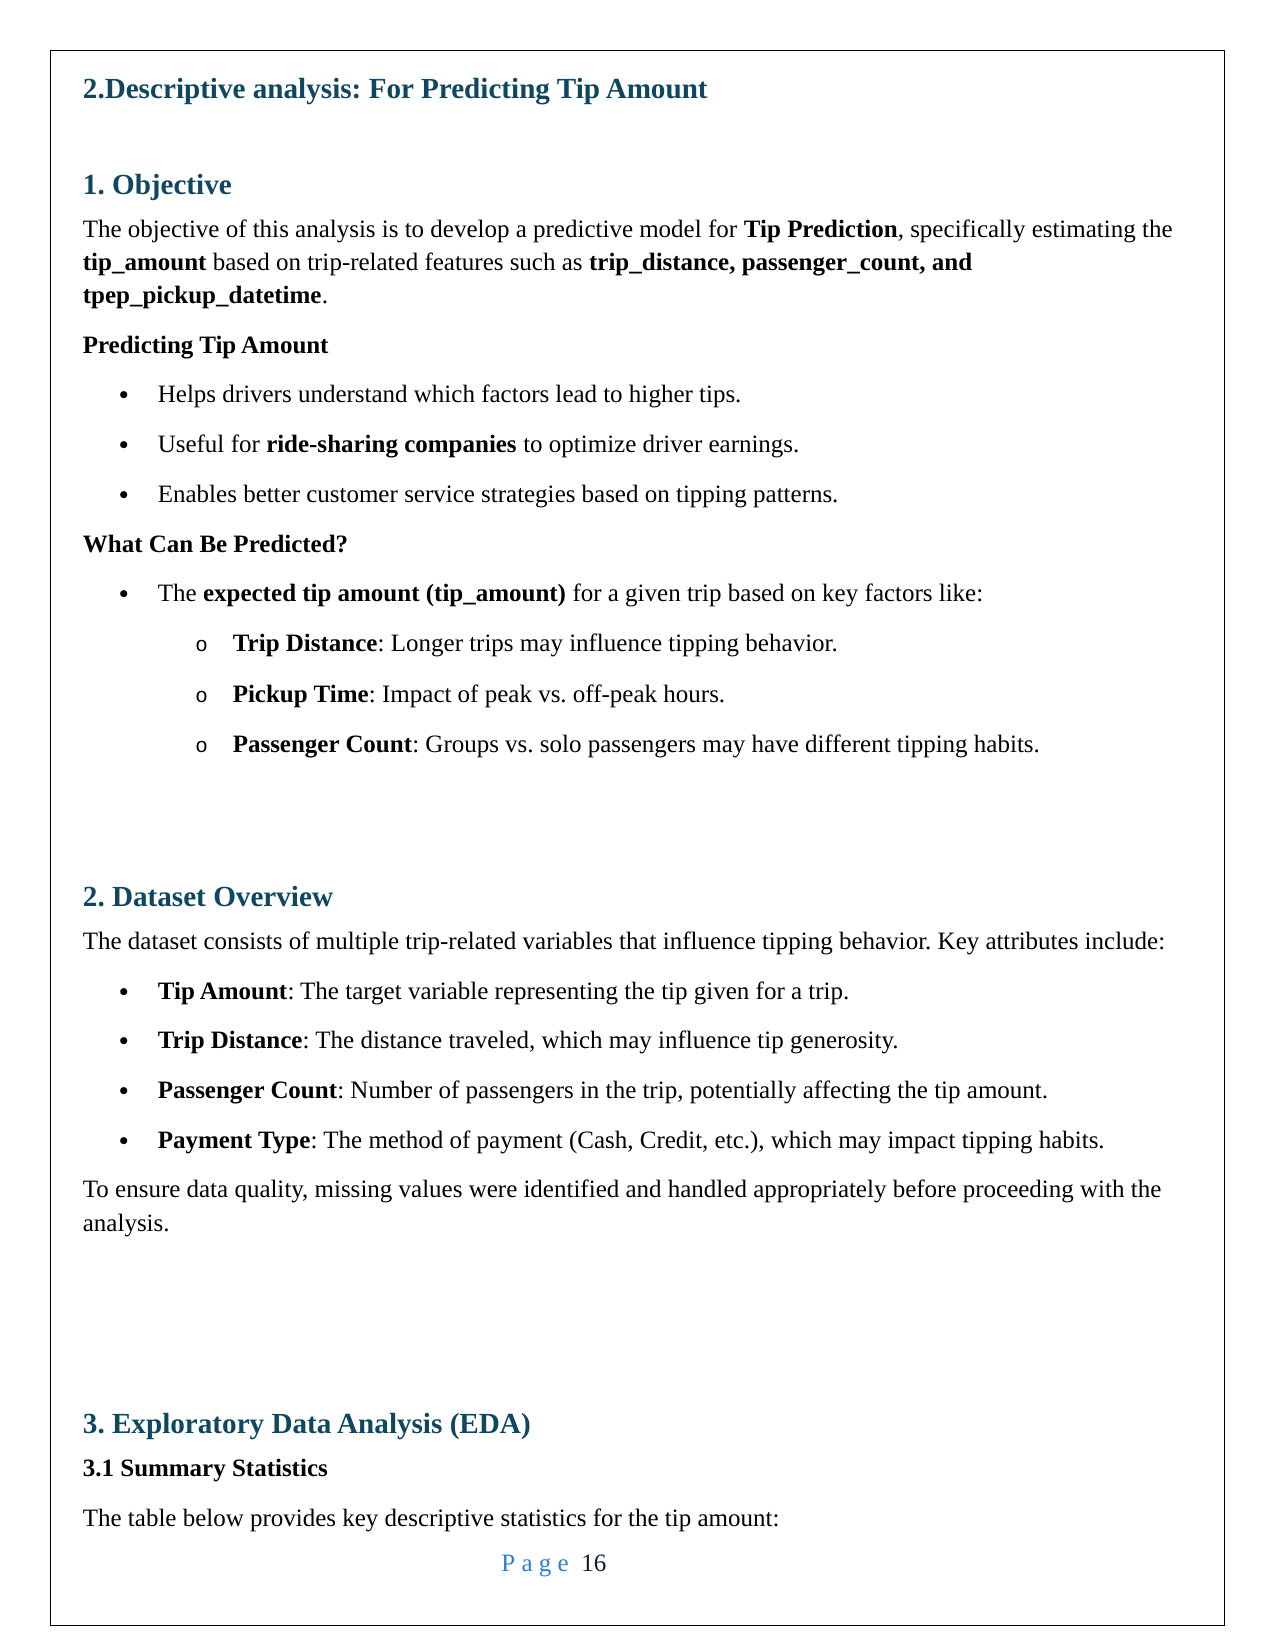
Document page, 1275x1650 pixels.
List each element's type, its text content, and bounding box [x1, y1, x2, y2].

list Helps drivers understand which factors lead to higher tips. [120, 379, 1192, 408]
text 3.1 Summary Statistics [83, 1453, 1192, 1482]
list Pickup Time: Impact of peak vs. off-peak hours. [195, 679, 1192, 708]
text What Can Be Predicted? [83, 529, 1192, 557]
subtitle 2.Descriptive analysis: For Predicting Tip Amount [83, 71, 1192, 104]
subtitle 1. Objective [83, 167, 1192, 201]
list The expected tip amount (tip_amount) for a given trip based on key factors like: [120, 578, 1192, 607]
list Useful for ride-sharing companies to optimize driver earnings. [120, 429, 1192, 458]
subtitle 3. Exploratory Data Analysis (EDA) [83, 1406, 1192, 1440]
text Predicting Tip Amount [83, 330, 1192, 359]
subtitle 2. Dataset Overview [83, 879, 1192, 913]
list Tip Amount: The target variable representing the tip given for a trip. [120, 976, 1192, 1004]
list Trip Distance: Longer trips may influence tipping behavior. [195, 628, 1192, 658]
text The dataset consists of multiple trip-related variables that influence tipping behavior. Key attributes include: [83, 926, 1192, 955]
list Passenger Count: Number of passengers in the trip, potentially affecting the tip amount. [120, 1075, 1192, 1104]
list Passenger Count: Groups vs. solo passengers may have different tipping habits. [195, 729, 1192, 759]
list Enables better customer service strategies based on tipping patterns. [120, 479, 1192, 508]
list Trip Distance: The distance traveled, which may influence tip generosity. [120, 1026, 1192, 1054]
text The table below provides key descriptive statistics for the tip amount: [83, 1503, 1192, 1532]
text To ensure data quality, missing values were identified and handled appropriately before proceeding with the analysis. [83, 1174, 1192, 1236]
text The objective of this analysis is to develop a predictive model for Tip Prediction, specifically estimating the tip_amount based on trip-related features such as trip_distance, passenger_count, and tpep_pickup_datetime. [83, 214, 1192, 309]
list Payment Type: The method of payment (Cash, Credit, etc.), which may impact tipping habits. [120, 1125, 1192, 1154]
